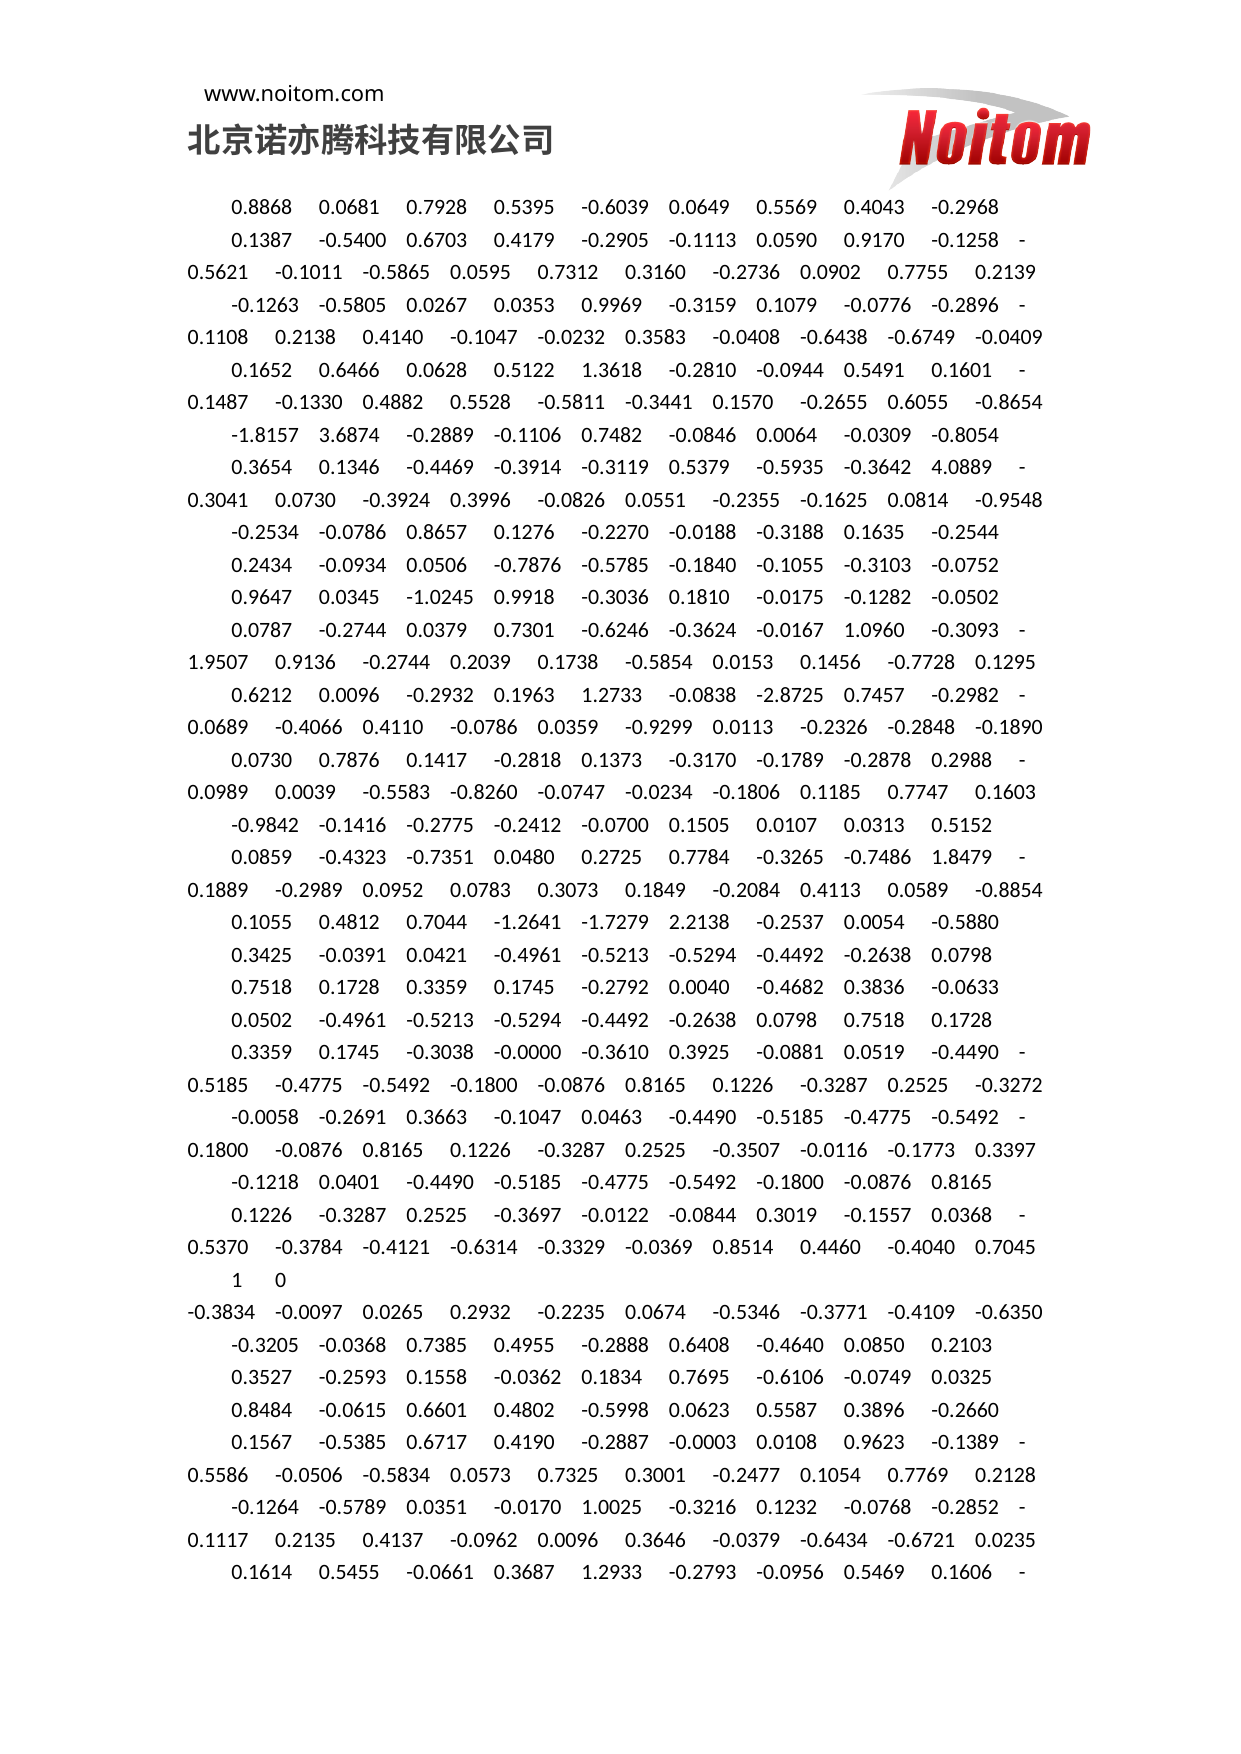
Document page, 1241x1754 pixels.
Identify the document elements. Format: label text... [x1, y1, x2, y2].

picture [861, 88, 1091, 191]
